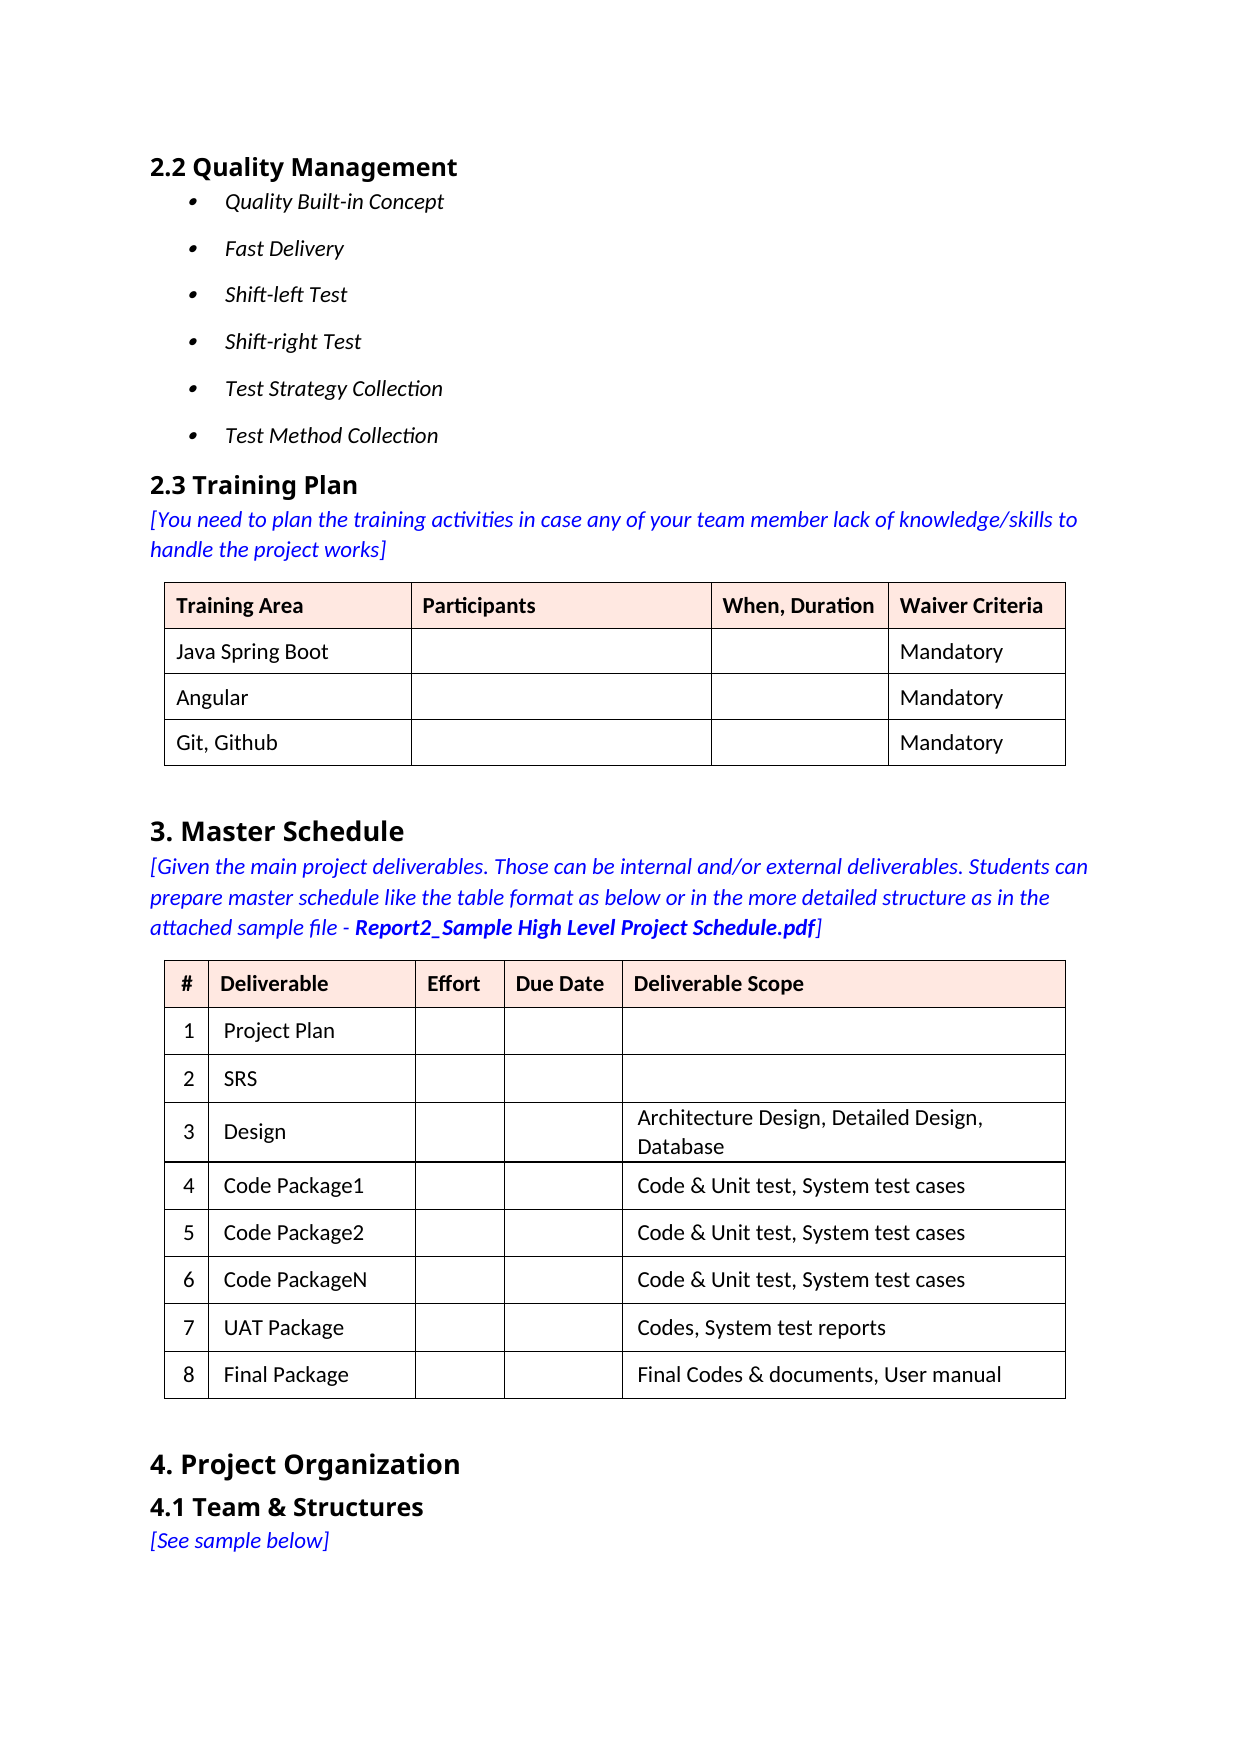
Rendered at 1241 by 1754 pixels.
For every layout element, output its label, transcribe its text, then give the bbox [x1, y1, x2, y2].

table_cell [416, 1210, 504, 1256]
table_header Training Area [165, 583, 411, 628]
table_header Deliverable [209, 961, 415, 1007]
table_cell [416, 1008, 504, 1054]
table_cell [505, 1257, 622, 1303]
list Shift-right Test [187, 327, 1093, 355]
table_cell [505, 1210, 622, 1256]
text [See sample below] [150, 1526, 1093, 1554]
table_cell Code & Unit test, System test cases [623, 1163, 1065, 1209]
table_cell [712, 674, 888, 719]
table_cell 1 [165, 1008, 208, 1054]
list Quality Built-in Concept [187, 187, 1093, 215]
list Test Strategy Collection [187, 374, 1093, 402]
table_cell [505, 1163, 622, 1209]
table_cell Code Package2 [209, 1210, 415, 1256]
table_cell Code PackageN [209, 1257, 415, 1303]
list Shift-left Test [187, 281, 1093, 308]
table_cell [505, 1352, 622, 1398]
table_cell Design [209, 1103, 415, 1161]
table_cell Mandatory [889, 720, 1065, 765]
table_header When, Duration [712, 583, 888, 628]
text [You need to plan the training activities in case any of your team member lack of knowledge/skills to handle the project works] [150, 505, 1093, 563]
table_cell [712, 629, 888, 673]
table_header Due Date [505, 961, 622, 1007]
table_cell [712, 720, 888, 765]
table_cell Mandatory [889, 629, 1065, 673]
table_cell [505, 1055, 622, 1102]
table_cell [412, 674, 711, 719]
subtitle 2.2 Quality Management [150, 150, 1093, 184]
table_cell [623, 1055, 1065, 1102]
table_cell 5 [165, 1210, 208, 1256]
table_cell [412, 720, 711, 765]
table_header Waiver Criteria [889, 583, 1065, 628]
table_cell [416, 1257, 504, 1303]
table_cell [416, 1163, 504, 1209]
table_cell Code Package1 [209, 1163, 415, 1209]
text [Given the main project deliverables. Those can be internal and/or external deliverables. Students can prepare master schedule like the table format as below or in the more detailed structure as in the attached sample file - Report2_Sample High Level Project Schedule.pdf] [150, 852, 1093, 941]
subtitle 4.1 Team & Structures [150, 1490, 1093, 1524]
table_header Participants [412, 583, 711, 628]
table_cell SRS [209, 1055, 415, 1102]
table_cell 7 [165, 1304, 208, 1351]
table_cell Code & Unit test, System test cases [623, 1257, 1065, 1303]
table_cell [416, 1055, 504, 1102]
table_cell 2 [165, 1055, 208, 1102]
table_cell UAT Package [209, 1304, 415, 1351]
table_cell Final Package [209, 1352, 415, 1398]
table_cell Mandatory [889, 674, 1065, 719]
table_cell Java Spring Boot [165, 629, 411, 673]
table_cell [416, 1352, 504, 1398]
table_cell 4 [165, 1163, 208, 1209]
subtitle 2.3 Training Plan [150, 468, 1093, 502]
table_cell [623, 1008, 1065, 1054]
table_cell Architecture Design, Detailed Design, Database [623, 1103, 1065, 1161]
table_cell [505, 1304, 622, 1351]
table_header Effort [416, 961, 504, 1007]
list Fast Delivery [187, 234, 1093, 262]
table_cell [505, 1103, 622, 1161]
table_cell [416, 1304, 504, 1351]
table_header Deliverable Scope [623, 961, 1065, 1007]
table_cell Git, Github [165, 720, 411, 765]
table_cell 3 [165, 1103, 208, 1161]
table_cell Code & Unit test, System test cases [623, 1210, 1065, 1256]
table_cell 6 [165, 1257, 208, 1303]
table_cell 8 [165, 1352, 208, 1398]
table_cell [412, 629, 711, 673]
subtitle 4. Project Organization [150, 1446, 1093, 1483]
table_cell Codes, System test reports [623, 1304, 1065, 1351]
list Test Method Collection [187, 421, 1093, 449]
table_cell Project Plan [209, 1008, 415, 1054]
table_header # [165, 961, 208, 1007]
table_cell [505, 1008, 622, 1054]
table_cell [416, 1103, 504, 1161]
subtitle 3. Master Schedule [150, 813, 1093, 849]
table_cell Angular [165, 674, 411, 719]
table_cell Final Codes & documents, User manual [623, 1352, 1065, 1398]
